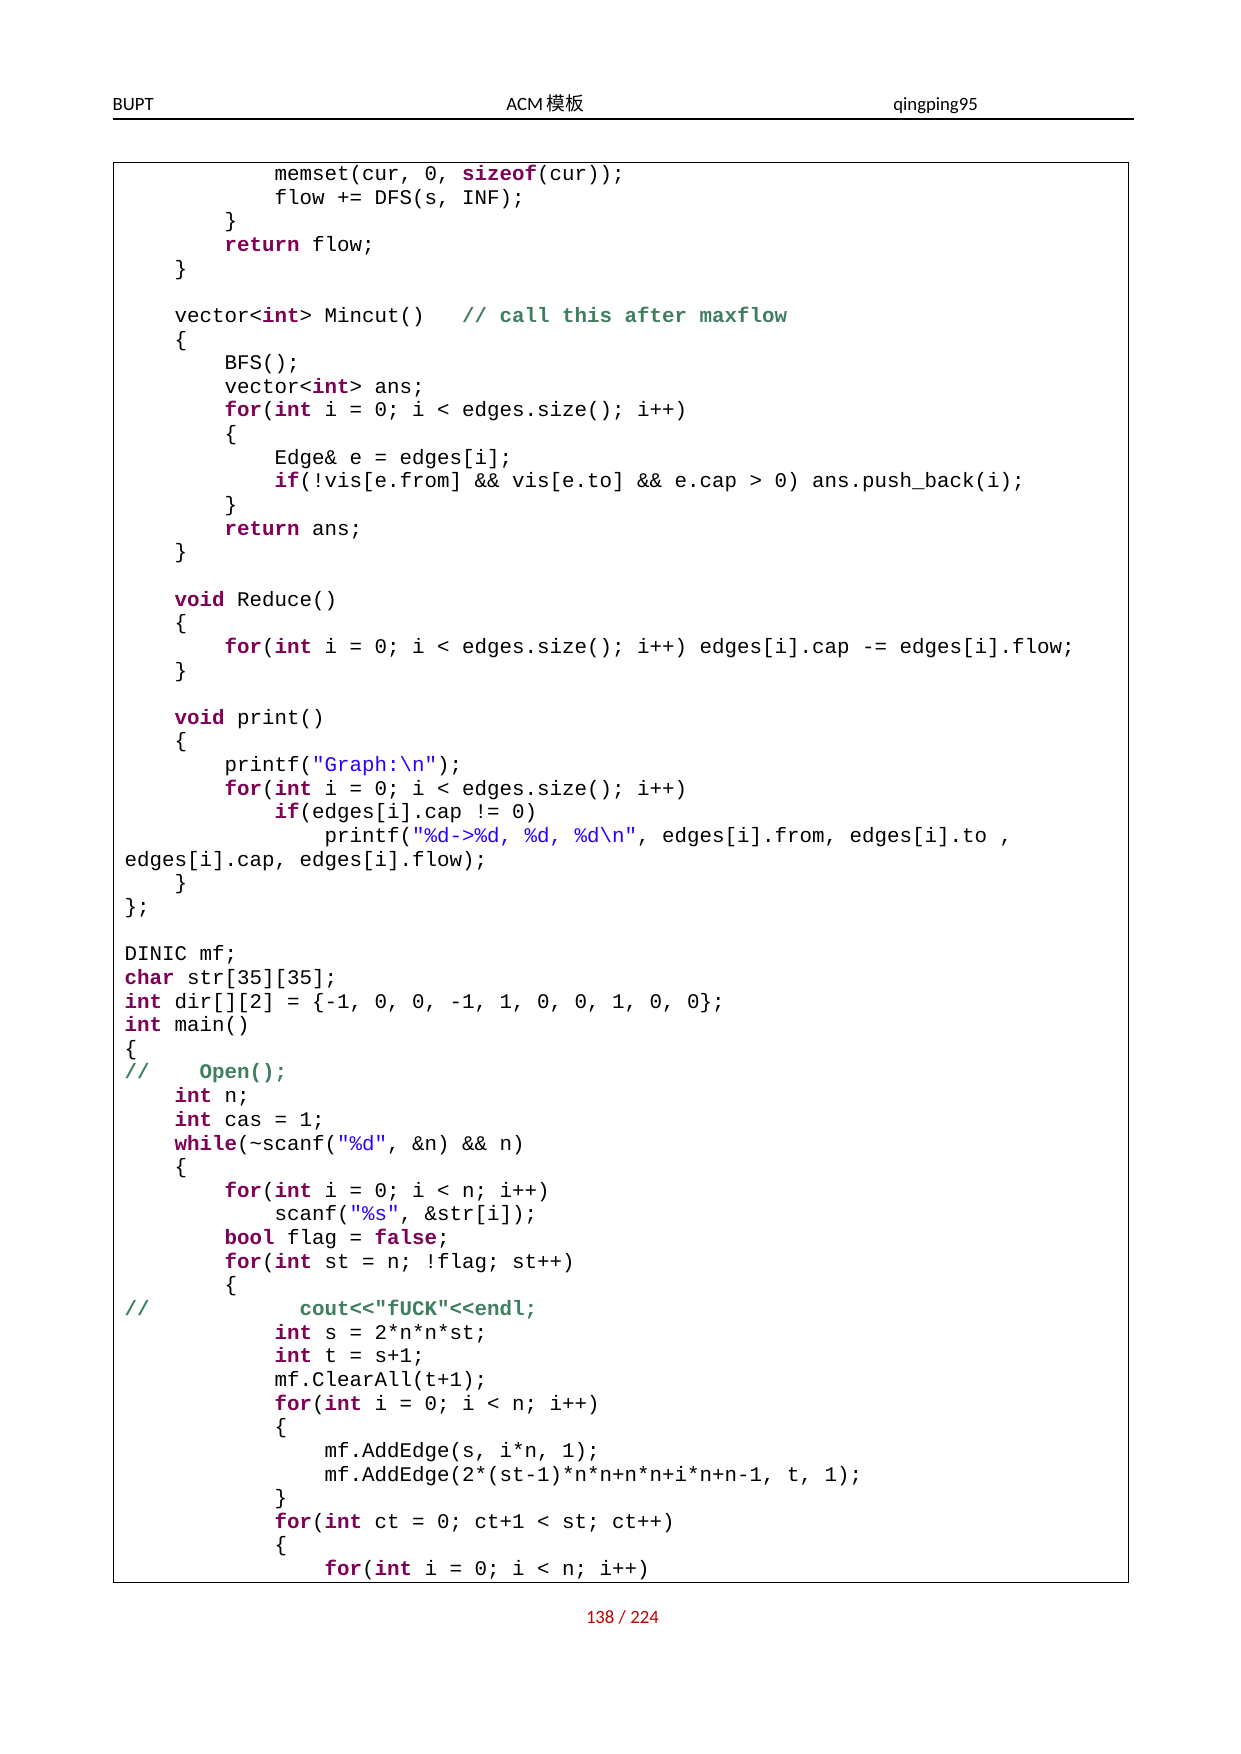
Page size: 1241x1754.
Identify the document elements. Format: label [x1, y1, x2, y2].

table_header [114, 163, 1128, 1582]
